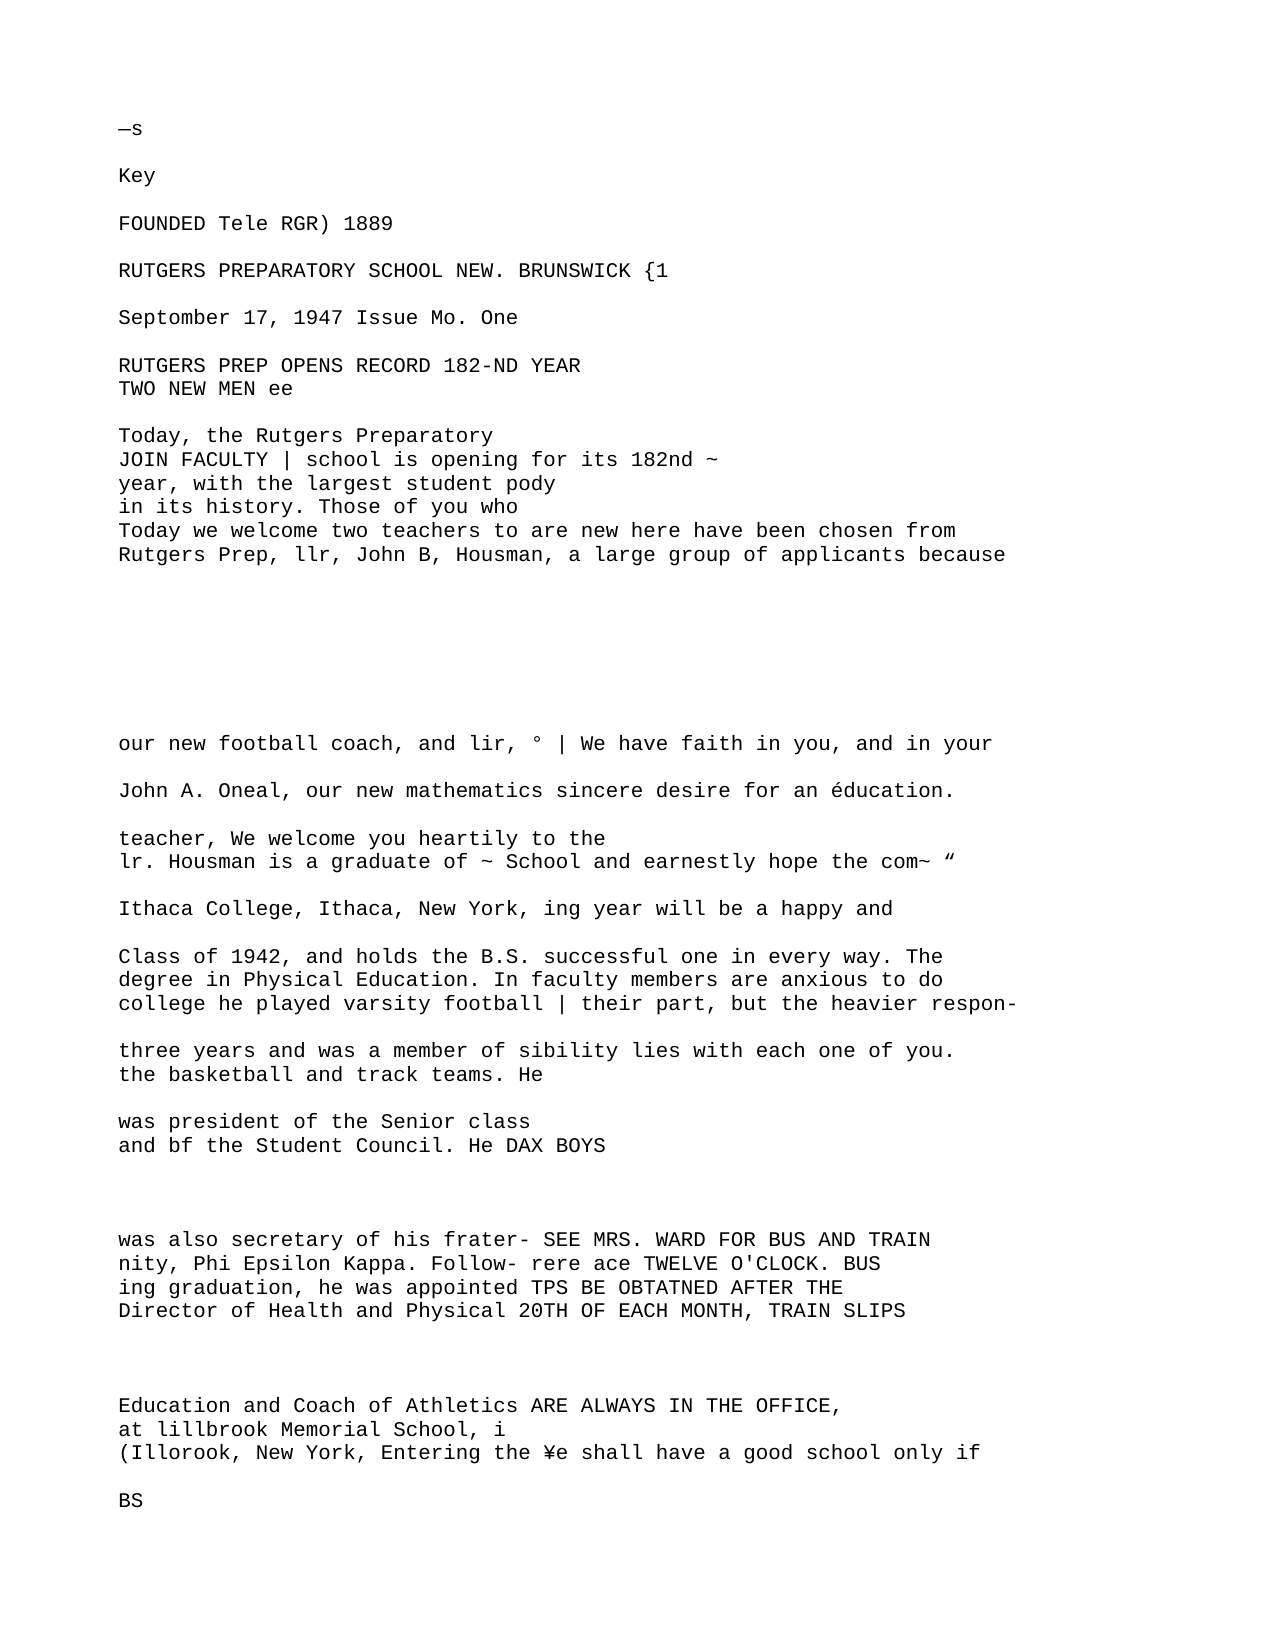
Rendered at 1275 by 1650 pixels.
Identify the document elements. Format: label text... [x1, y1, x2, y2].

text Director of Health and Physical 20TH OF EACH MONTH, TRAIN SLIPS [118, 1300, 1157, 1324]
text Ithaca College, Ithaca, New York, ing year will be a happy and [118, 898, 1157, 922]
text our new football coach, and lir, ° | We have faith in you, and in your [118, 733, 1157, 757]
text was also secretary of his frater- SEE MRS. WARD FOR BUS AND TRAIN [118, 1229, 1157, 1253]
text and bf the Student Council. He DAX BOYS [118, 1135, 1157, 1158]
text Today we welcome two teachers to are new here have been chosen from [118, 520, 1157, 544]
text FOUNDED Tele RGR) 1889 [118, 213, 1157, 236]
text college he played varsity football | their part, but the heavier respon- [118, 993, 1157, 1017]
text —s [118, 118, 1157, 142]
text JOIN FACULTY | school is opening for its 182nd ~ [118, 449, 1157, 473]
text was president of the Senior class [118, 1111, 1157, 1135]
text at lillbrook Memorial School, i [118, 1419, 1157, 1442]
text the basketball and track teams. He [118, 1064, 1157, 1088]
text lr. Housman is a graduate of ~ School and earnestly hope the com~ “ [118, 851, 1157, 875]
text TWO NEW MEN ee [118, 378, 1157, 402]
text three years and was a member of sibility lies with each one of you. [118, 1040, 1157, 1064]
text ing graduation, he was appointed TPS BE OBTATNED AFTER THE [118, 1277, 1157, 1300]
text BS [118, 1489, 1157, 1513]
text teacher, We welcome you heartily to the [118, 827, 1157, 851]
text in its history. Those of you who [118, 496, 1157, 520]
text Rutgers Prep, llr, John B, Housman, a large group of applicants because [118, 544, 1157, 567]
text Key [118, 165, 1157, 189]
text year, with the largest student pody [118, 473, 1157, 496]
text degree in Physical Education. In faculty members are anxious to do [118, 969, 1157, 993]
text (Illorook, New York, Entering the ¥e shall have a good school only if [118, 1442, 1157, 1466]
text John A. Oneal, our new mathematics sincere desire for an éducation. [118, 780, 1157, 804]
text nity, Phi Epsilon Kappa. Follow- rere ace TWELVE O'CLOCK. BUS [118, 1253, 1157, 1277]
text Education and Coach of Athletics ARE ALWAYS IN THE OFFICE, [118, 1395, 1157, 1419]
text Septomber 17, 1947 Issue Mo. One [118, 307, 1157, 331]
text RUTGERS PREP OPENS RECORD 182-ND YEAR [118, 354, 1157, 378]
text RUTGERS PREPARATORY SCHOOL NEW. BRUNSWICK {1 [118, 260, 1157, 284]
text Today, the Rutgers Preparatory [118, 426, 1157, 449]
text Class of 1942, and holds the B.S. successful one in every way. The [118, 946, 1157, 969]
